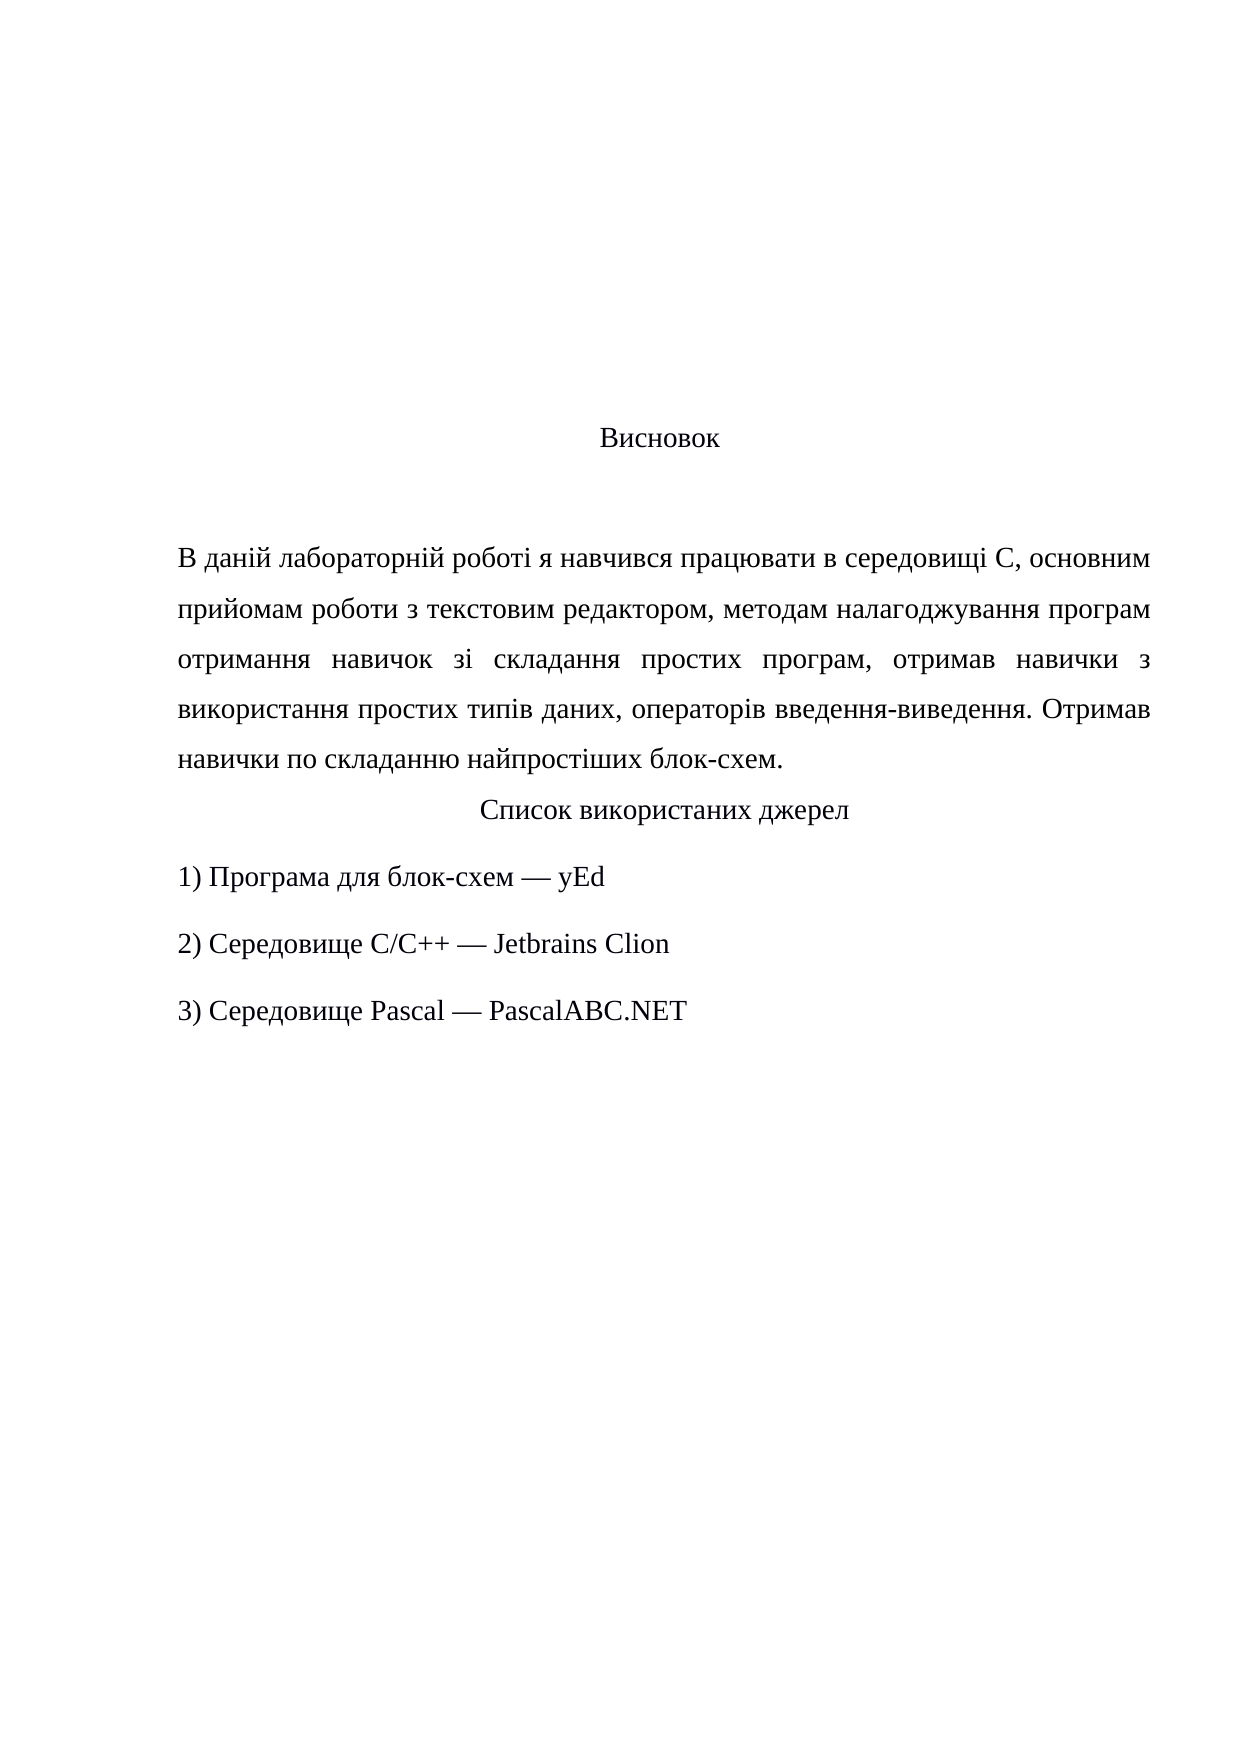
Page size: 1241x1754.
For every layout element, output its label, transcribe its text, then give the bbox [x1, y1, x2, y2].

text 2) Середовище C/C++ — Jetbrains Clion [177, 926, 1152, 959]
list Висновок [168, 420, 1152, 453]
text Список використаних джерел [177, 792, 1152, 826]
text 1) Програма для блок-схем — yEd [177, 859, 1152, 892]
text 3) Середовище Pascal — PascalABC.NET [177, 993, 1152, 1026]
text В даній лабораторній роботі я навчився працювати в середовищі C, основним прийомам роботи з текстовим редактором, методам налагоджування програм отримання навичок зі складання простих програм, отримав навички з використання простих типів даних, операторів введення-виведення. Отримав навички по складанню найпростіших блок-схем. [177, 540, 1152, 775]
